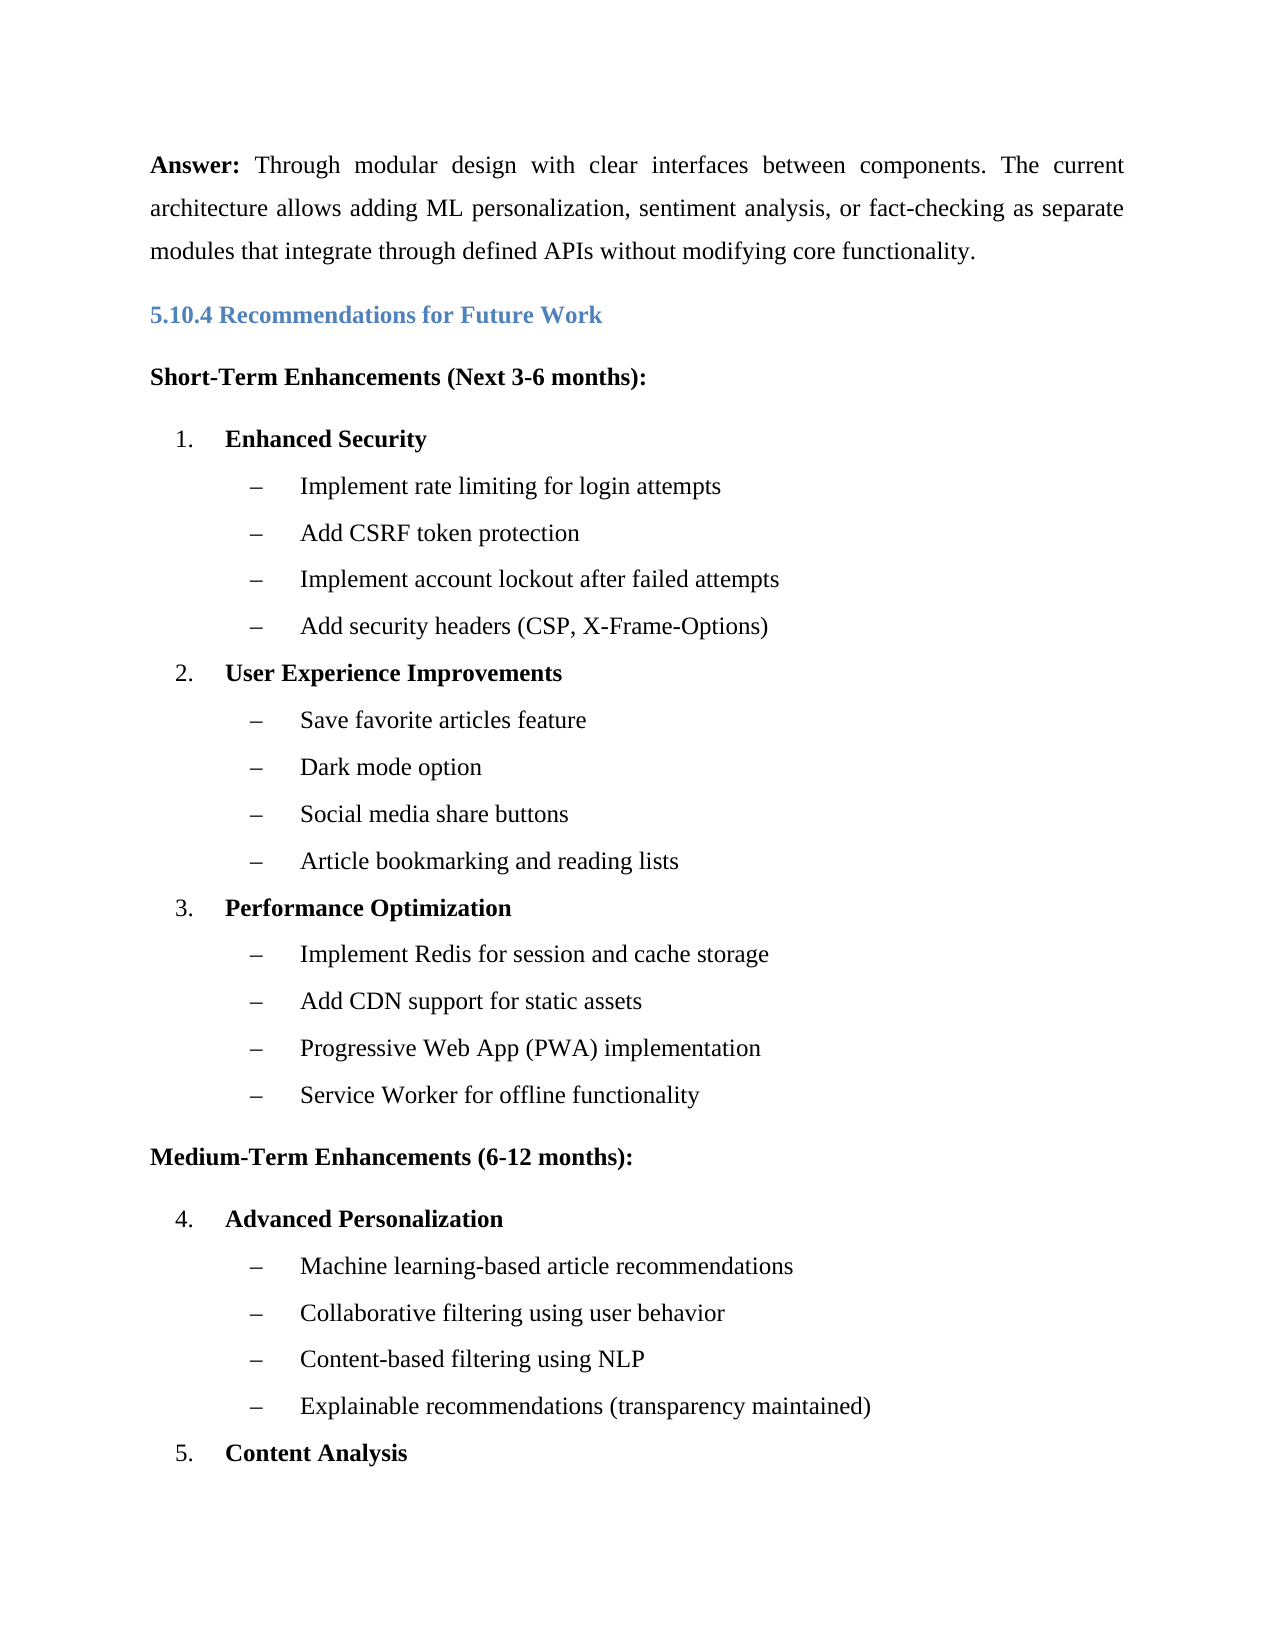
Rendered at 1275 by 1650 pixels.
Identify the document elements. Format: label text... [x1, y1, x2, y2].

list Performance Optimization [175, 893, 1125, 921]
list Advanced Personalization [175, 1204, 1125, 1233]
text Short-Term Enhancements (Next 3-6 months): [150, 362, 1125, 391]
list Implement Redis for session and cache storage [250, 939, 1125, 968]
list Machine learning-based article recommendations [250, 1251, 1125, 1279]
subtitle 5.10.4 Recommendations for Future Work [150, 300, 1125, 329]
list Service Worker for offline functionality [250, 1080, 1125, 1109]
list Implement account lockout after failed attempts [250, 564, 1125, 593]
list Content Analysis [175, 1438, 1125, 1467]
list Dark mode option [250, 752, 1125, 781]
list Article bookmarking and reading lists [250, 846, 1125, 874]
list User Experience Improvements [175, 658, 1125, 687]
list Add CSRF token protection [250, 518, 1125, 546]
text Answer: Through modular design with clear interfaces between components. The current architecture allows adding ML personalization, sentiment analysis, or fact-checking as separate modules that integrate through defined APIs without modifying core functionality. [150, 150, 1125, 265]
text Medium-Term Enhancements (6-12 months): [150, 1142, 1125, 1171]
list Add CDN support for static assets [250, 986, 1125, 1015]
list Save favorite articles feature [250, 705, 1125, 734]
list Social media share buttons [250, 799, 1125, 828]
list Implement rate limiting for login attempts [250, 471, 1125, 499]
list Explainable recommendations (transparency maintained) [250, 1391, 1125, 1420]
list Progressive Web App (PWA) implementation [250, 1033, 1125, 1062]
list Content-based filtering using NLP [250, 1344, 1125, 1373]
list Enhanced Security [175, 424, 1125, 453]
list Collaborative filtering using user behavior [250, 1298, 1125, 1326]
list Add security headers (CSP, X-Frame-Options) [250, 611, 1125, 640]
